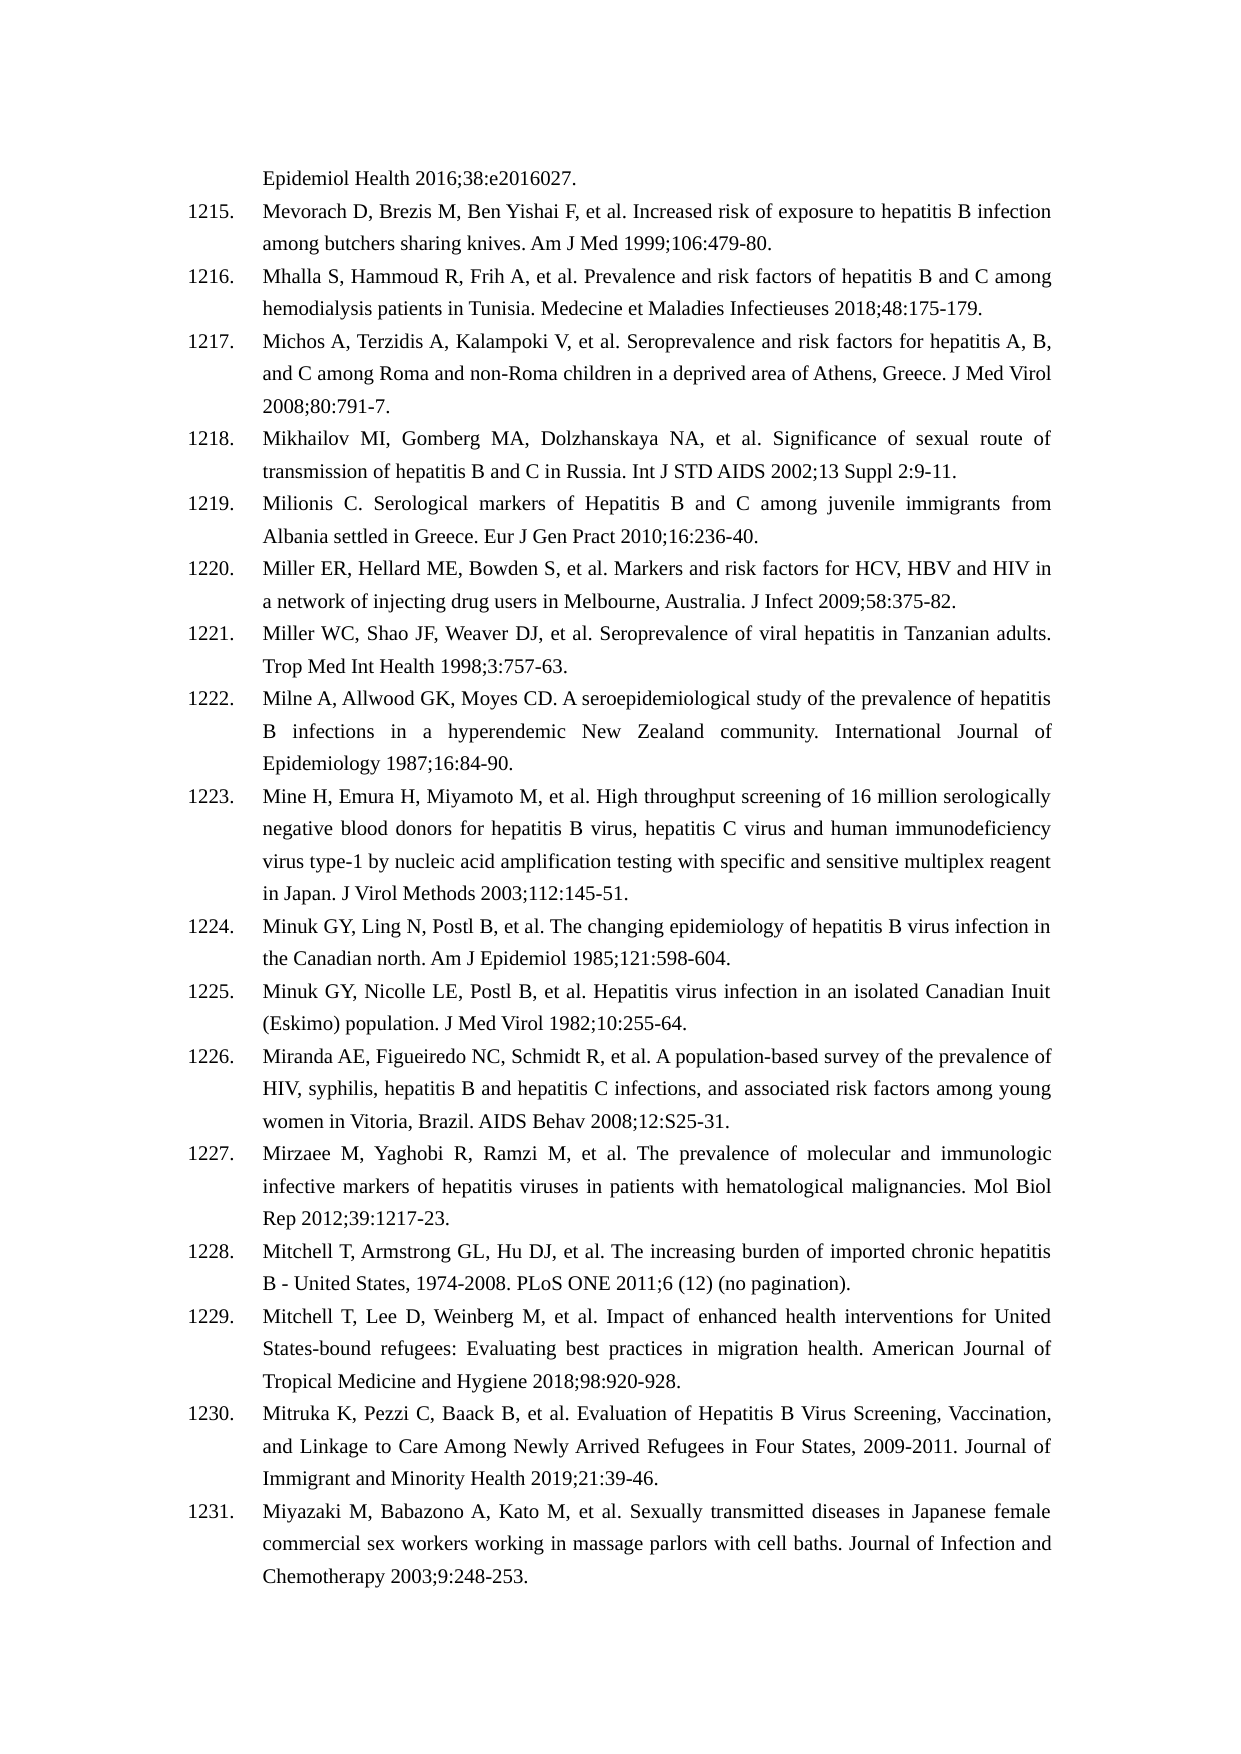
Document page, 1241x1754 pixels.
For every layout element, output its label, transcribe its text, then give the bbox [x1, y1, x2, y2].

text 1221. Miller WC, Shao JF, Weaver DJ, et al. Seroprevalence of viral hepatitis in Tanzanian adults. Trop Med Int Health 1998;3:757-63. [187, 617, 1053, 682]
text 1218. Mikhailov MI, Gomberg MA, Dolzhanskaya NA, et al. Significance of sexual route of transmission of hepatitis B and C in Russia. Int J STD AIDS 2002;13 Suppl 2:9-11. [187, 422, 1053, 487]
text 1224. Minuk GY, Ling N, Postl B, et al. The changing epidemiology of hepatitis B virus infection in the Canadian north. Am J Epidemiol 1985;121:598-604. [187, 909, 1053, 974]
text 1217. Michos A, Terzidis A, Kalampoki V, et al. Seroprevalence and risk factors for hepatitis A, B, and C among Roma and non-Roma children in a deprived area of Athens, Greece. J Med Virol 2008;80:791-7. [187, 324, 1053, 422]
text 1222. Milne A, Allwood GK, Moyes CD. A seroepidemiological study of the prevalence of hepatitis B infections in a hyperendemic New Zealand community. International Journal of Epidemiology 1987;16:84-90. [187, 682, 1053, 779]
text 1228. Mitchell T, Armstrong GL, Hu DJ, et al. The increasing burden of imported chronic hepatitis B - United States, 1974-2008. PLoS ONE 2011;6 (12) (no pagination). [187, 1234, 1053, 1299]
text 1227. Mirzaee M, Yaghobi R, Ramzi M, et al. The prevalence of molecular and immunologic infective markers of hepatitis viruses in patients with hematological malignancies. Mol Biol Rep 2012;39:1217-23. [187, 1137, 1053, 1234]
text 1220. Miller ER, Hellard ME, Bowden S, et al. Markers and risk factors for HCV, HBV and HIV in a network of injecting drug users in Melbourne, Australia. J Infect 2009;58:375-82. [187, 552, 1053, 617]
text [187, 162, 1053, 194]
text 1223. Mine H, Emura H, Miyamoto M, et al. High throughput screening of 16 million serologically negative blood donors for hepatitis B virus, hepatitis C virus and human immunodeficiency virus type-1 by nucleic acid amplification testing with specific and sensitive multiplex reagent in Japan. J Virol Methods 2003;112:145-51. [187, 779, 1053, 909]
text 1215. Mevorach D, Brezis M, Ben Yishai F, et al. Increased risk of exposure to hepatitis B infection among butchers sharing knives. Am J Med 1999;106:479-80. [187, 194, 1053, 259]
text 1229. Mitchell T, Lee D, Weinberg M, et al. Impact of enhanced health interventions for United States-bound refugees: Evaluating best practices in migration health. American Journal of Tropical Medicine and Hygiene 2018;98:920-928. [187, 1299, 1053, 1397]
text 1226. Miranda AE, Figueiredo NC, Schmidt R, et al. A population-based survey of the prevalence of HIV, syphilis, hepatitis B and hepatitis C infections, and associated risk factors among young women in Vitoria, Brazil. AIDS Behav 2008;12:S25-31. [187, 1039, 1053, 1137]
text 1225. Minuk GY, Nicolle LE, Postl B, et al. Hepatitis virus infection in an isolated Canadian Inuit (Eskimo) population. J Med Virol 1982;10:255-64. [187, 974, 1053, 1039]
text 1219. Milionis C. Serological markers of Hepatitis B and C among juvenile immigrants from Albania settled in Greece. Eur J Gen Pract 2010;16:236-40. [187, 487, 1053, 552]
text 1216. Mhalla S, Hammoud R, Frih A, et al. Prevalence and risk factors of hepatitis B and C among hemodialysis patients in Tunisia. Medecine et Maladies Infectieuses 2018;48:175-179. [187, 259, 1053, 324]
text 1230. Mitruka K, Pezzi C, Baack B, et al. Evaluation of Hepatitis B Virus Screening, Vaccination, and Linkage to Care Among Newly Arrived Refugees in Four States, 2009-2011. Journal of Immigrant and Minority Health 2019;21:39-46. [187, 1397, 1053, 1494]
text 1231. Miyazaki M, Babazono A, Kato M, et al. Sexually transmitted diseases in Japanese female commercial sex workers working in massage parlors with cell baths. Journal of Infection and Chemotherapy 2003;9:248-253. [187, 1494, 1053, 1592]
